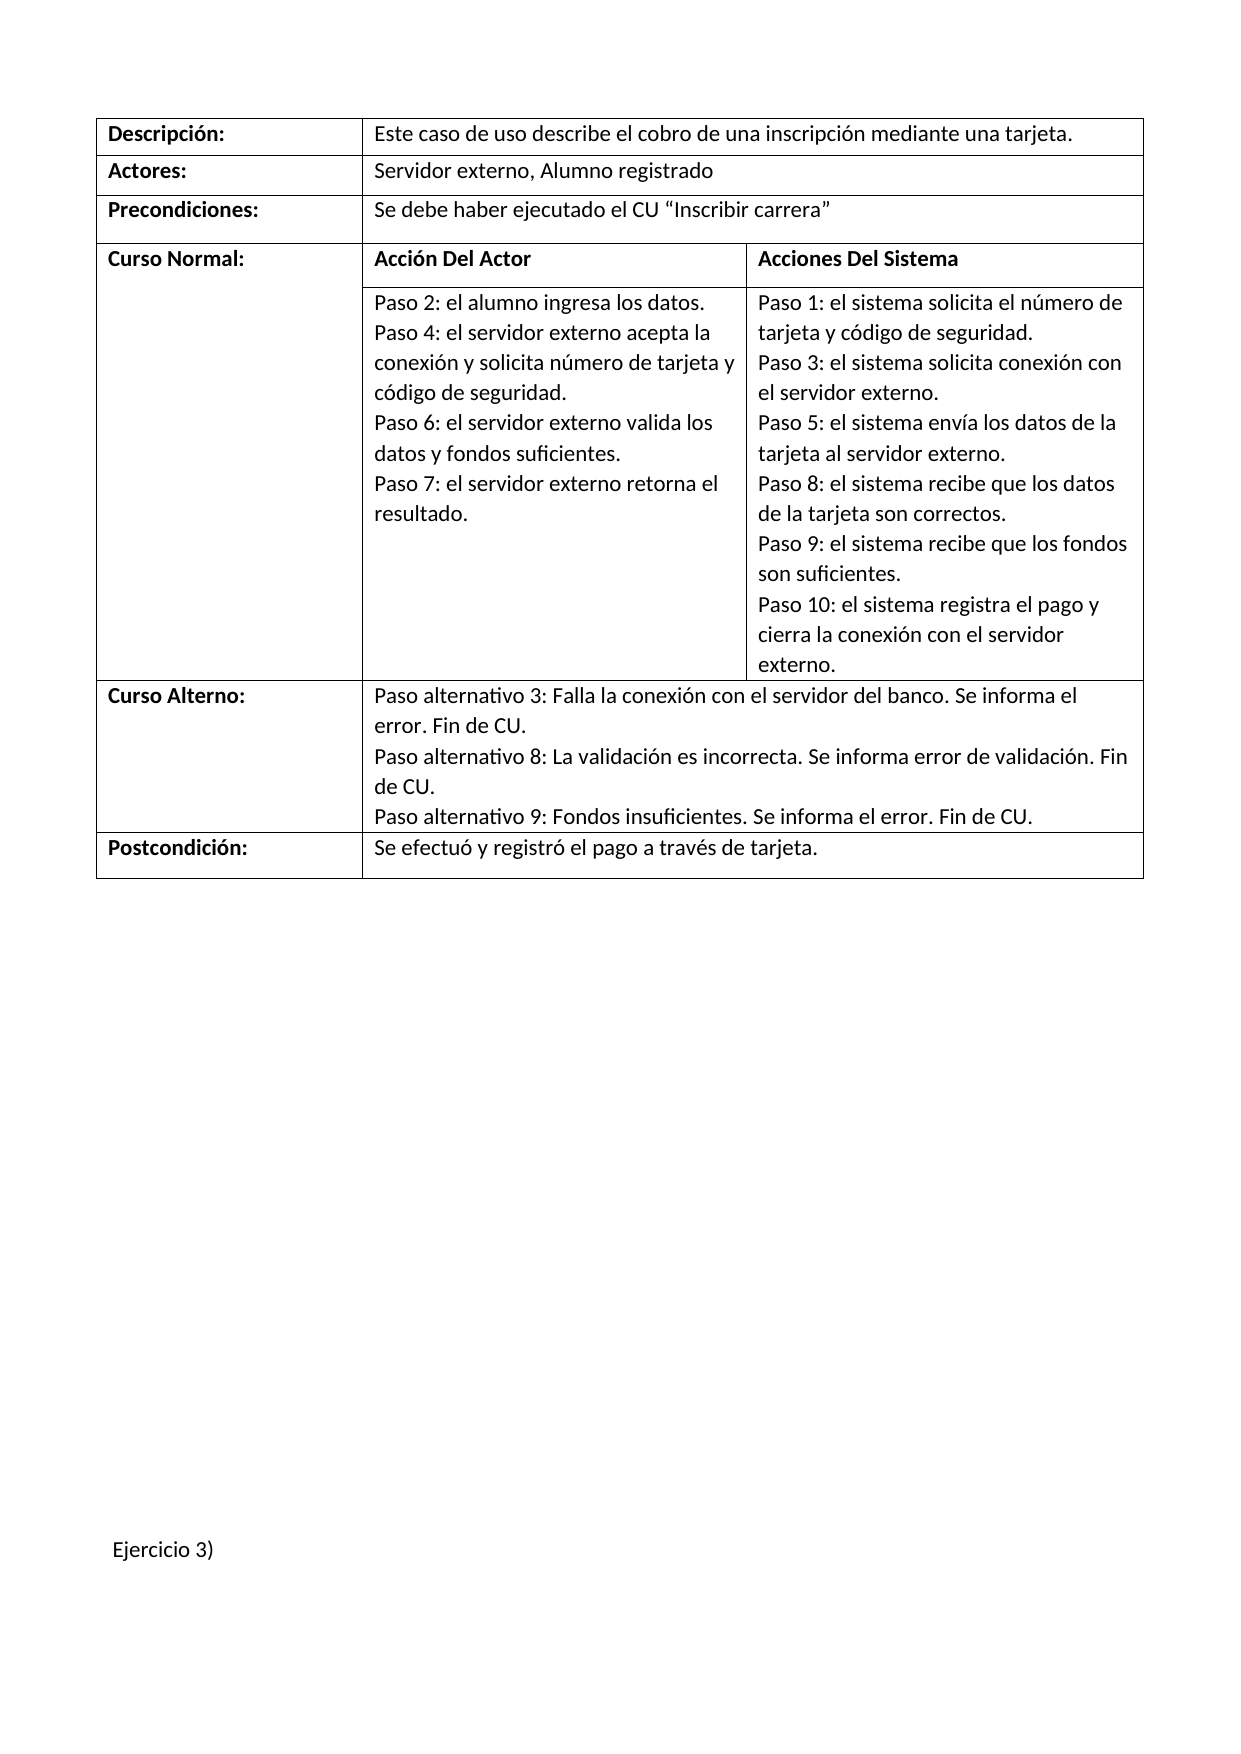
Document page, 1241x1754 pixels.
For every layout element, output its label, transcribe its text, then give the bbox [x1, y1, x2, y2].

table_cell Acción Del Actor [363, 244, 746, 287]
table_cell Actores: [97, 156, 362, 194]
table_cell Paso 1: el sistema solicita el número de tarjeta y código de seguridad. Paso 3: el sistema solicita conexión con el servidor externo. Paso 5: el sistema envía los datos de la tarjeta al servidor externo. Paso 8: el sistema recibe que los datos de la tarjeta son correctos. Paso 9: el sistema recibe que los fondos son suficientes. Paso 10: el sistema registra el pago y cierra la conexión con el servidor externo. [747, 288, 1143, 680]
table_cell Curso Alterno: [97, 681, 362, 832]
table_cell Descripción: [97, 119, 362, 155]
table_cell Precondiciones: [97, 196, 362, 243]
table_cell Servidor externo, Alumno registrado [363, 156, 1143, 194]
table_cell Se efectuó y registró el pago a través de tarjeta. [363, 833, 1143, 878]
table_cell Este caso de uso describe el cobro de una inscripción mediante una tarjeta. [363, 119, 1143, 155]
table_cell Paso 2: el alumno ingresa los datos. Paso 4: el servidor externo acepta la conexión y solicita número de tarjeta y código de seguridad. Paso 6: el servidor externo valida los datos y fondos suficientes. Paso 7: el servidor externo retorna el resultado. [363, 288, 746, 680]
table_cell Acciones Del Sistema [747, 244, 1143, 287]
text Ejercicio 3) [112, 1535, 1128, 1563]
table_cell Curso Normal: [97, 244, 362, 680]
table_cell Paso alternativo 3: Falla la conexión con el servidor del banco. Se informa el error. Fin de CU. Paso alternativo 8: La validación es incorrecta. Se informa error de validación. Fin de CU. Paso alternativo 9: Fondos insuficientes. Se informa el error. Fin de CU. [363, 681, 1143, 832]
table_cell Se debe haber ejecutado el CU “Inscribir carrera” [363, 196, 1143, 243]
table_cell Postcondición: [97, 833, 362, 878]
